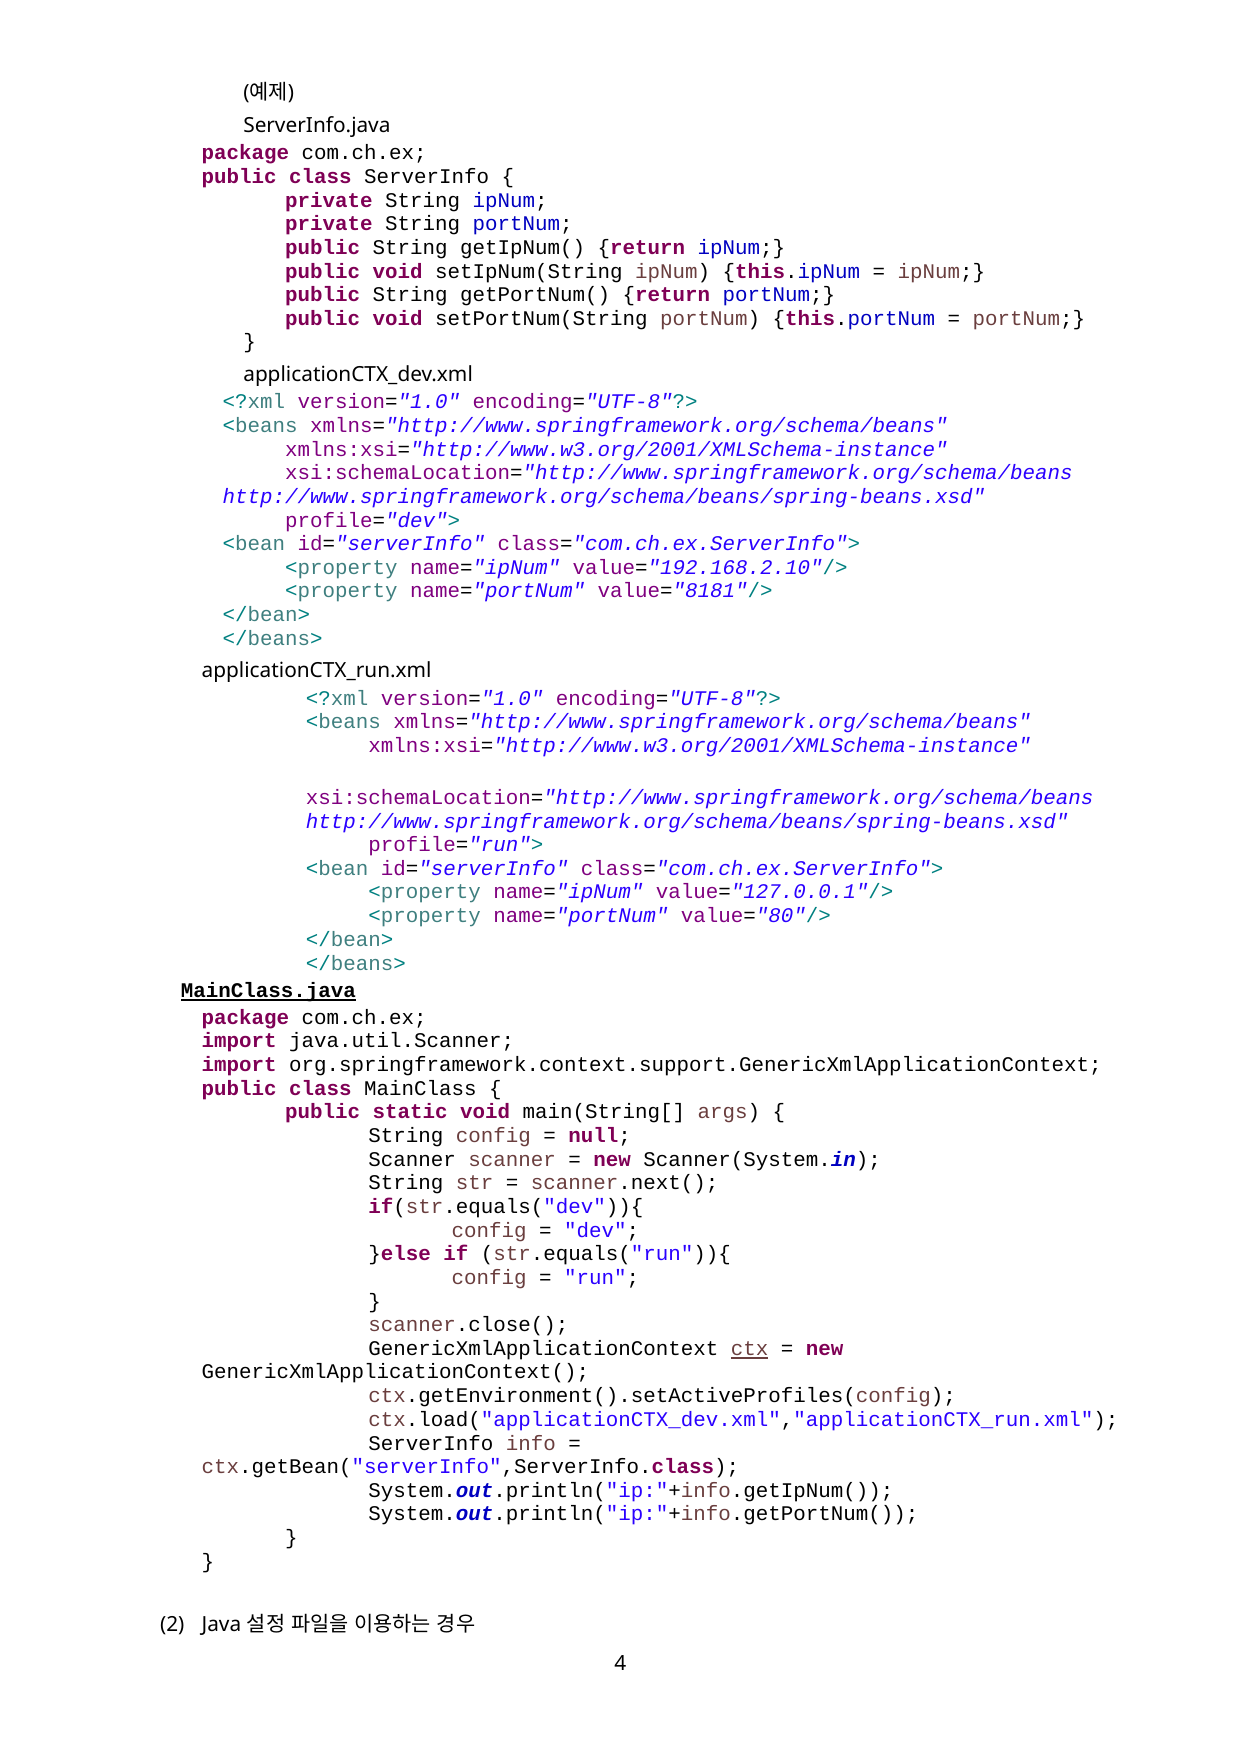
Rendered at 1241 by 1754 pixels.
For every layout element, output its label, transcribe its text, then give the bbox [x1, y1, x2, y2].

text public String getPortNum() {return portNum;} [201, 284, 1122, 308]
text <property name="portNum" value="8181"/> [222, 581, 1122, 604]
text ctx.load("applicationCTX_dev.xml","applicationCTX_run.xml"); [201, 1409, 1122, 1432]
text public class MainClass { [201, 1078, 1122, 1101]
text <bean id="serverInfo" class="com.ch.ex.ServerInfo"> [306, 858, 1122, 882]
text String str = scanner.next(); [201, 1172, 1122, 1196]
text <bean id="serverInfo" class="com.ch.ex.ServerInfo"> [222, 533, 1122, 557]
text profile="run"> [306, 834, 1122, 858]
text <?xml version="1.0" encoding="UTF-8"?> [306, 688, 1122, 711]
text <property name="portNum" value="80"/> [306, 905, 1122, 929]
text xmlns:xsi="http://www.w3.org/2001/XMLSchema-instance" [306, 735, 1122, 758]
list Java 설정 파일을 이용하는 경우 [160, 1607, 1122, 1637]
text Scanner scanner = new Scanner(System.in); [201, 1149, 1122, 1172]
text public void setPortNum(String portNum) {this.portNum = portNum;} [201, 308, 1122, 332]
list </beans> [306, 952, 1122, 976]
text } [201, 1551, 1122, 1574]
list } [243, 332, 1122, 355]
text GenericXmlApplicationContext ctx = new GenericXmlApplicationContext(); [201, 1338, 1122, 1385]
text <property name="ipNum" value="192.168.2.10"/> [222, 557, 1122, 581]
text private String portNum; [201, 213, 1122, 237]
text public void setIpNum(String ipNum) {this.ipNum = ipNum;} [201, 261, 1122, 284]
text } [201, 1527, 1122, 1551]
text xsi:schemaLocation="http://www.springframework.org/schema/beans http://www.springframework.org/schema/beans/spring-beans.xsd" [222, 462, 1122, 509]
text System.out.println("ip:"+info.getPortNum()); [201, 1503, 1122, 1527]
list (예제) [243, 75, 1122, 105]
text <?xml version="1.0" encoding="UTF-8"?> [222, 391, 1122, 415]
list applicationCTX_dev.xml [243, 359, 1122, 387]
text profile="dev"> [222, 509, 1122, 533]
text ServerInfo info = ctx.getBean("serverInfo",ServerInfo.class); [201, 1432, 1122, 1480]
text </bean> [222, 604, 1122, 628]
text private String ipNum; [201, 190, 1122, 213]
text <beans xmlns="http://www.springframework.org/schema/beans" [306, 711, 1122, 735]
list MainClass.java [181, 980, 1122, 1003]
text scanner.close(); [201, 1314, 1122, 1338]
list applicationCTX_run.xml [201, 655, 1122, 683]
text System.out.println("ip:"+info.getIpNum()); [201, 1480, 1122, 1503]
text config = "run"; [201, 1267, 1122, 1291]
text </bean> [306, 929, 1122, 952]
text xsi:schemaLocation="http://www.springframework.org/schema/beans http://www.springframework.org/schema/beans/spring-beans.xsd" [306, 758, 1122, 834]
text package com.ch.ex; [201, 142, 1122, 166]
text public String getIpNum() {return ipNum;} [201, 237, 1122, 261]
text xmlns:xsi="http://www.w3.org/2001/XMLSchema-instance" [222, 439, 1122, 462]
text config = "dev"; [201, 1220, 1122, 1243]
text import org.springframework.context.support.GenericXmlApplicationContext; [201, 1054, 1122, 1078]
text public class ServerInfo { [201, 166, 1122, 190]
text <beans xmlns="http://www.springframework.org/schema/beans" [222, 415, 1122, 439]
text ctx.getEnvironment().setActiveProfiles(config); [201, 1385, 1122, 1409]
text <property name="ipNum" value="127.0.0.1"/> [306, 882, 1122, 905]
list </beans> [222, 628, 1122, 651]
text package com.ch.ex; [201, 1007, 1122, 1031]
text if(str.equals("dev")){ [201, 1196, 1122, 1220]
list ServerInfo.java [243, 110, 1122, 138]
text String config = null; [201, 1125, 1122, 1149]
text import java.util.Scanner; [201, 1031, 1122, 1054]
text public static void main(String[] args) { [201, 1101, 1122, 1125]
text }else if (str.equals("run")){ [201, 1243, 1122, 1267]
text } [201, 1291, 1122, 1314]
